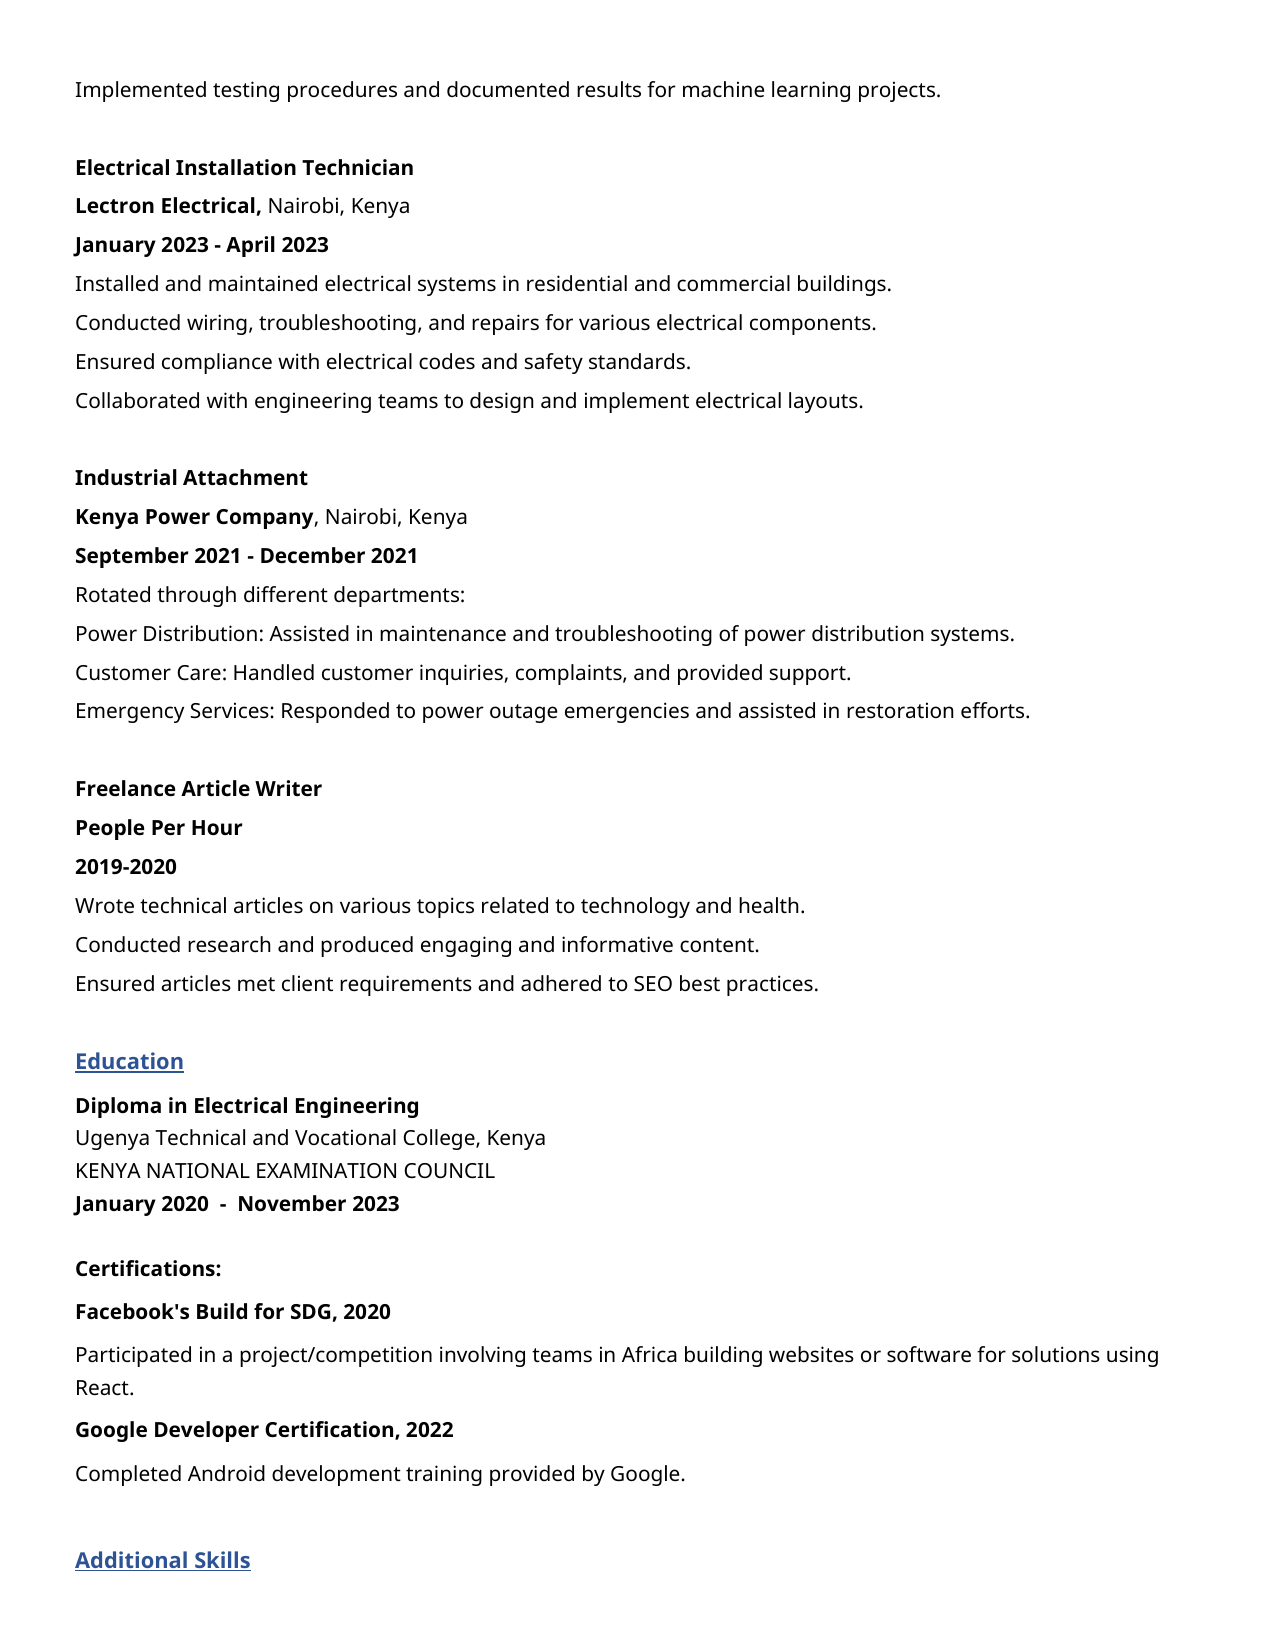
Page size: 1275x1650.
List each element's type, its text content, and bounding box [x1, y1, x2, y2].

text Installed and maintained electrical systems in residential and commercial buildings. [75, 269, 1200, 298]
text Implemented testing procedures and documented results for machine learning projects. [75, 75, 1200, 103]
text January 2023 - April 2023 [75, 230, 1200, 259]
text Facebook's Build for SDG, 2020 [75, 1297, 1200, 1325]
text Additional Skills [75, 1545, 1200, 1574]
text September 2021 - December 2021 [75, 541, 1200, 570]
text Emergency Services: Responded to power outage emergencies and assisted in restoration efforts. [75, 697, 1200, 725]
text Freelance Article Writer [75, 774, 1200, 803]
text Industrial Attachment [75, 463, 1200, 492]
text Google Developer Certification, 2022 [75, 1416, 1200, 1444]
text January 2020 - November 2023 [75, 1189, 1200, 1217]
text Ensured compliance with electrical codes and safety standards. [75, 347, 1200, 375]
text 2019-2020 [75, 852, 1200, 881]
text Conducted research and produced engaging and informative content. [75, 930, 1200, 958]
text Ugenya Technical and Vocational College, Kenya [75, 1123, 1200, 1152]
text Participated in a project/competition involving teams in Africa building websites or software for solutions using React. [75, 1340, 1200, 1401]
text Diploma in Electrical Engineering [75, 1091, 1200, 1119]
text Electrical Installation Technician [75, 153, 1200, 181]
text Kenya Power Company, Nairobi, Kenya [75, 502, 1200, 531]
text Ensured articles met client requirements and adhered to SEO best practices. [75, 969, 1200, 997]
text Lectron Electrical, Nairobi, Kenya [75, 192, 1200, 220]
text Power Distribution: Assisted in maintenance and troubleshooting of power distribution systems. [75, 619, 1200, 647]
text Collaborated with engineering teams to design and implement electrical layouts. [75, 386, 1200, 414]
text KENYA NATIONAL EXAMINATION COUNCIL [75, 1156, 1200, 1184]
text Conducted wiring, troubleshooting, and repairs for various electrical components. [75, 308, 1200, 337]
text Rotated through different departments: [75, 580, 1200, 608]
text Wrote technical articles on various topics related to technology and health. [75, 891, 1200, 919]
text Education [75, 1046, 1200, 1076]
text Completed Android development training provided by Google. [75, 1459, 1200, 1487]
text Customer Care: Handled customer inquiries, complaints, and provided support. [75, 658, 1200, 686]
text Certifications: [75, 1254, 1200, 1282]
text People Per Hour [75, 813, 1200, 842]
